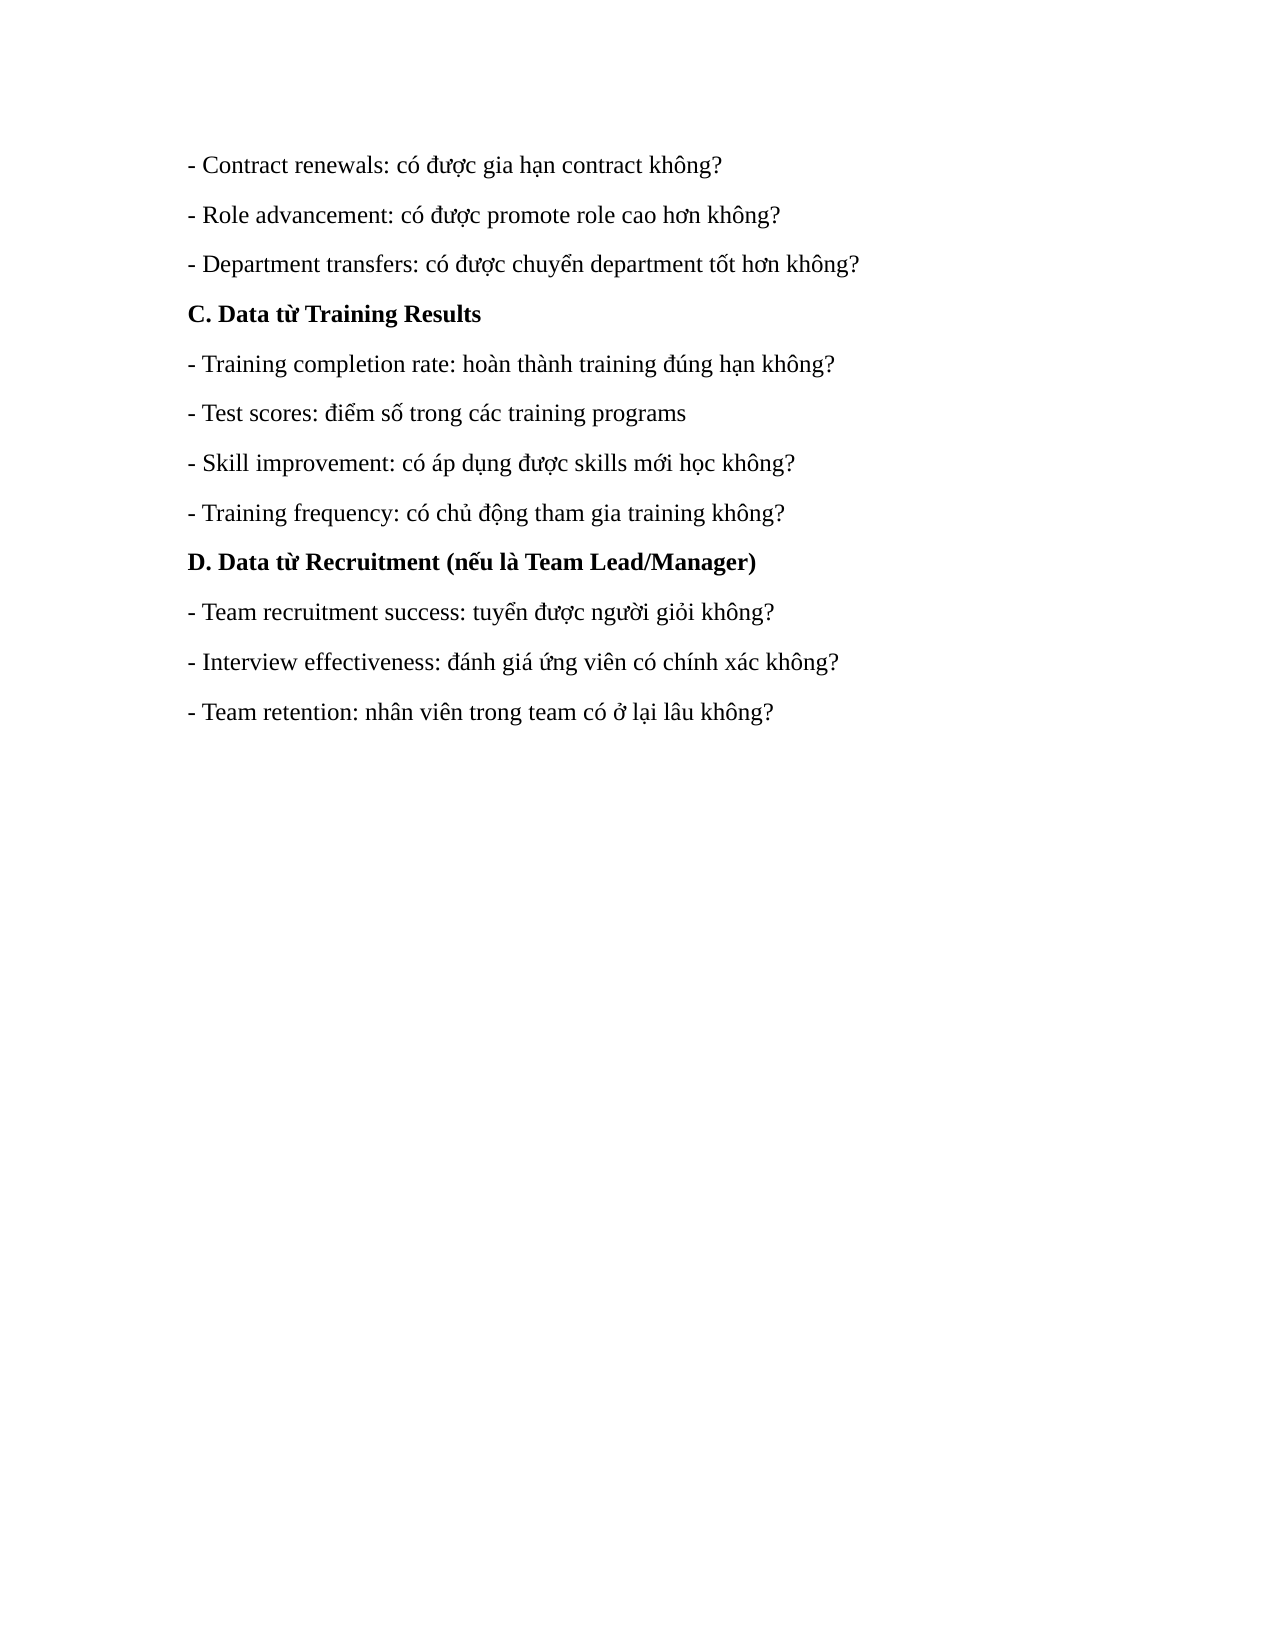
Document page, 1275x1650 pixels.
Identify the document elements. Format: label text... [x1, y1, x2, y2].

text - Contract renewals: có được gia hạn contract không? [187, 150, 1125, 179]
text - Interview effectiveness: đánh giá ứng viên có chính xác không? [187, 647, 1125, 676]
text - Department transfers: có được chuyển department tốt hơn không? [187, 249, 1125, 278]
text - Skill improvement: có áp dụng được skills mới học không? [187, 448, 1125, 477]
text - Role advancement: có được promote role cao hơn không? [187, 200, 1125, 228]
text D. Data từ Recruitment (nếu là Team Lead/Manager) [187, 547, 1125, 576]
text - Training completion rate: hoàn thành training đúng hạn không? [187, 349, 1125, 377]
text C. Data từ Training Results [187, 299, 1125, 328]
text - Training frequency: có chủ động tham gia training không? [187, 498, 1125, 527]
text - Test scores: điểm số trong các training programs [187, 398, 1125, 427]
text - Team retention: nhân viên trong team có ở lại lâu không? [187, 697, 1125, 725]
text - Team recruitment success: tuyển được người giỏi không? [187, 597, 1125, 626]
